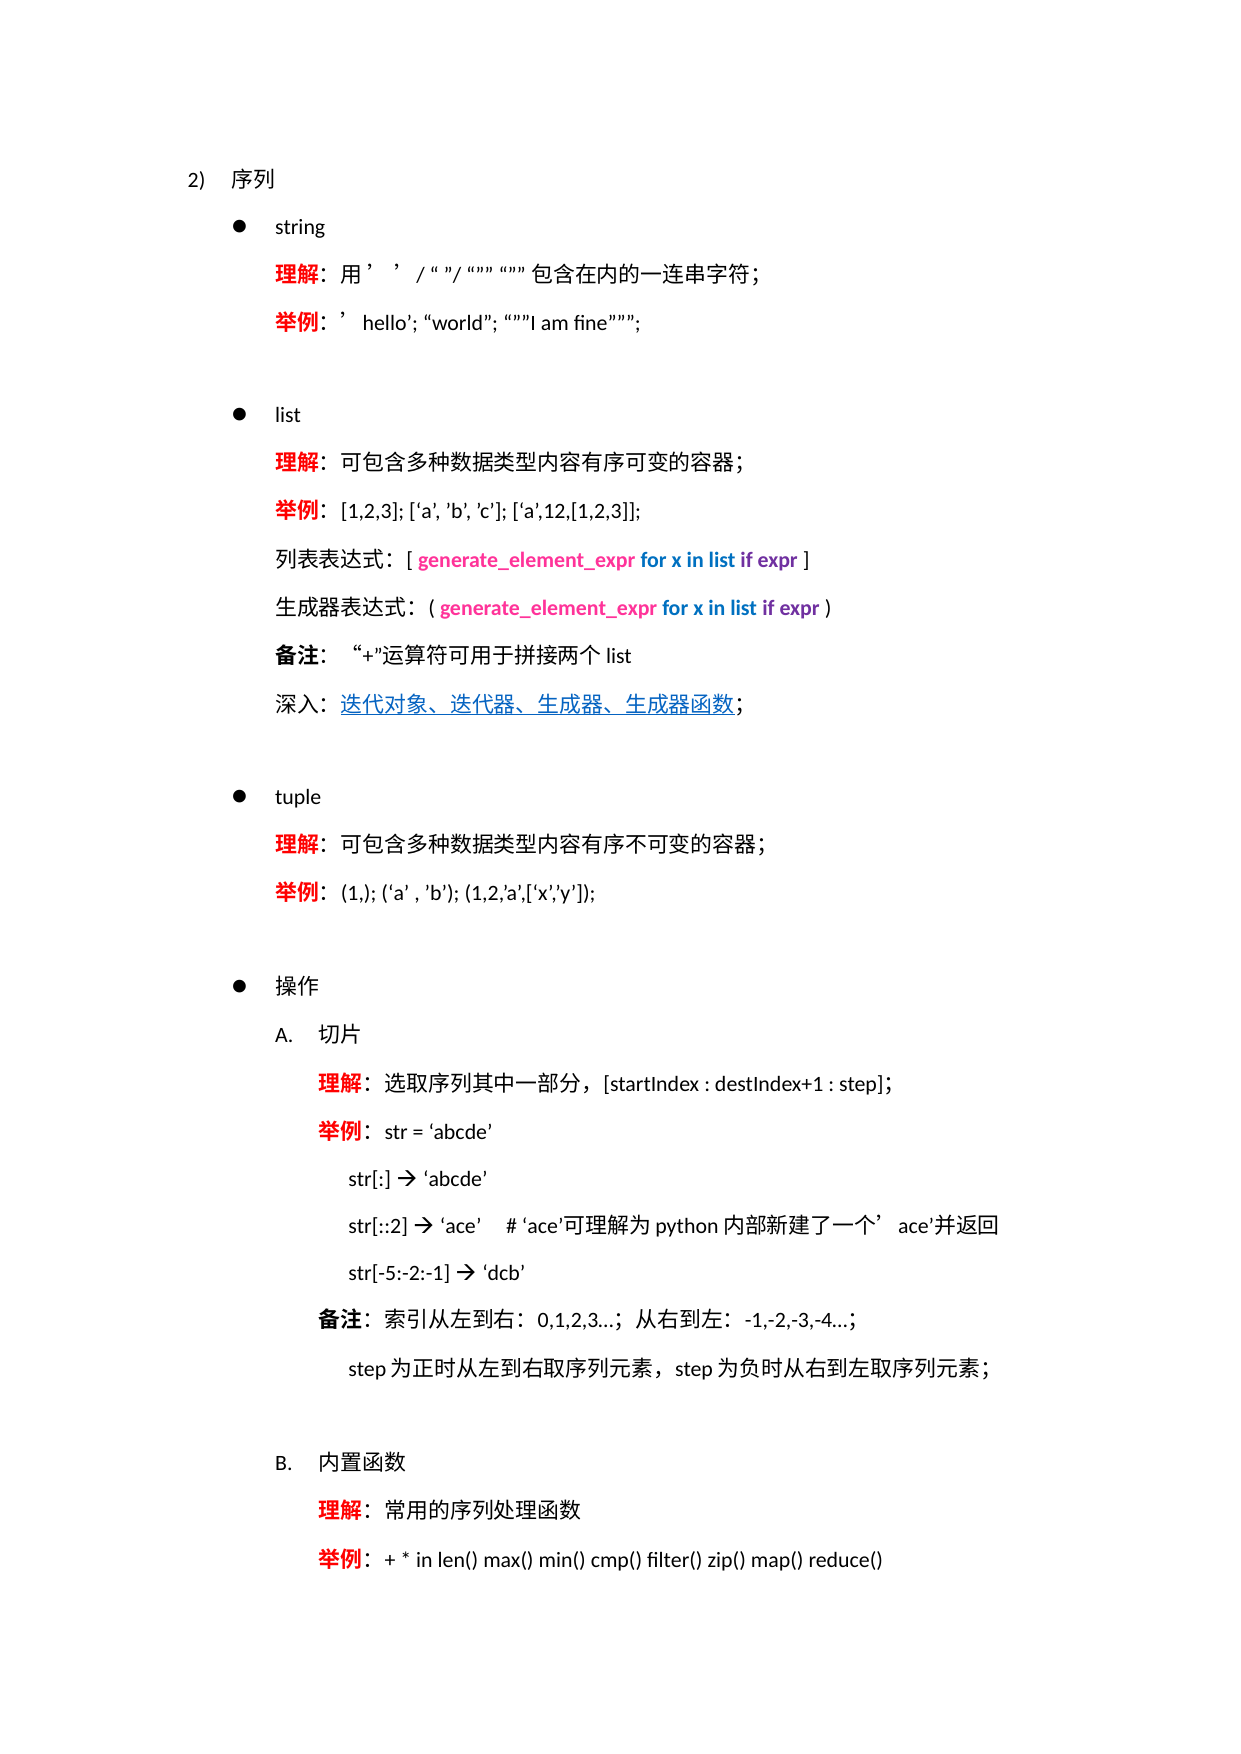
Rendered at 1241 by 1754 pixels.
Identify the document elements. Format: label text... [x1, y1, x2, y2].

list 生成器表达式：( generate_element_expr for x in list if expr ) [275, 589, 1053, 622]
list 举例：[1,2,3]; [‘a’, ’b’, ’c’]; [‘a’,12,[1,2,3]]; [275, 493, 1053, 525]
list 深入：迭代对象、迭代器、生成器、生成器函数； [275, 686, 1053, 719]
list 备注：索引从左到右：0,1,2,3…；从右到左：-1,-2,-3,-4…； [319, 1302, 1053, 1334]
list 理解：可包含多种数据类型内容有序可变的容器； [275, 444, 1053, 477]
list 举例：’hello’; “world”; “””I am fine”””; [275, 304, 1053, 337]
list step为正时从左到右取序列元素，step为负时从右到左取序列元素； [319, 1350, 1053, 1383]
list 切片 [275, 1017, 1053, 1049]
list 备注：“+”运算符可用于拼接两个list [275, 638, 1053, 670]
list 理解：用 ’ ’/ “ ”/ “”” “”” 包含在内的一连串字符； [275, 256, 1053, 289]
list string [231, 210, 1053, 243]
list 理解：选取序列其中一部分，[startIndex : destIndex+1 : step]； [319, 1065, 1053, 1098]
list 举例：(1,); (‘a’ , ’b’); (1,2,’a’,[‘x’,’y’]); [275, 874, 1053, 907]
list tuple [231, 780, 1053, 813]
list 理解：可包含多种数据类型内容有序不可变的容器； [275, 826, 1053, 859]
list 举例：str = ‘abcde’ [319, 1114, 1053, 1146]
list str[:] ‘abcde’ [319, 1162, 1053, 1194]
list 操作 [231, 969, 1053, 1001]
list str[::2] ‘ace’ # ‘ace’可理解为python内部新建了一个’ace’并返回 [319, 1208, 1053, 1240]
list str[-5:-2:-1] ‘dcb’ [319, 1256, 1053, 1289]
list 理解：常用的序列处理函数 [319, 1493, 1053, 1525]
list list [231, 399, 1053, 431]
list 举例：+ * in len() max() min() cmp() filter() zip() map() reduce() [319, 1541, 1053, 1574]
list 内置函数 [275, 1444, 1053, 1477]
list 序列 [187, 162, 1053, 194]
list 列表表达式：[ generate_element_expr for x in list if expr ] [275, 541, 1053, 574]
